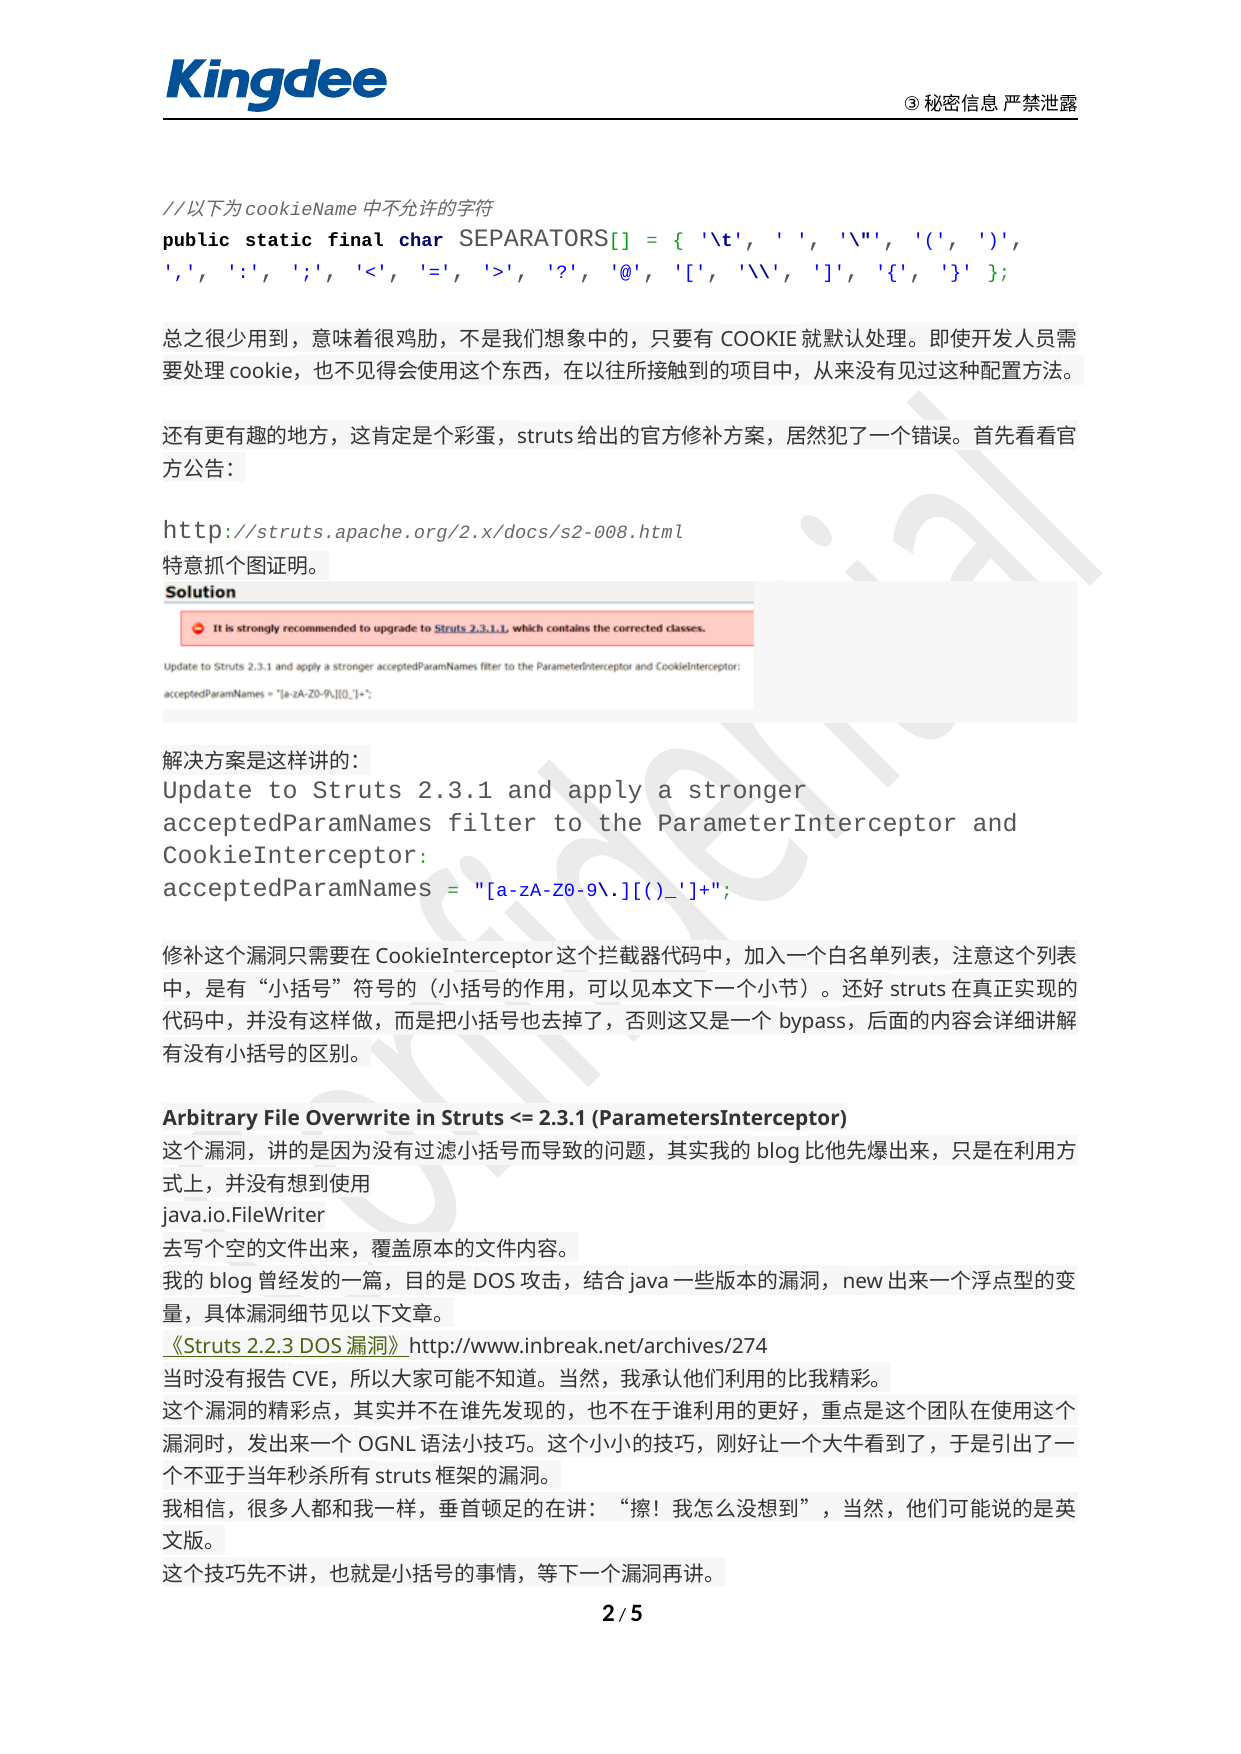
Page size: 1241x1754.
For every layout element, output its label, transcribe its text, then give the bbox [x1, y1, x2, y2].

picture [162, 581, 1078, 723]
text acceptedParamNames = "[a-zA-Z0-9\.][()_']+"; [162, 873, 1078, 906]
text 还有更有趣的地方，这肯定是个彩蛋，struts给出的官方修补方案，居然犯了一个错误。首先看看官方公告： [162, 418, 1078, 483]
text http://struts.apache.org/2.x/docs/s2-008.html [162, 516, 1078, 548]
text 特意抓个图证明。 [162, 548, 1078, 581]
text Arbitrary File Overwrite in Struts <= 2.3.1 (ParametersInterceptor) 这个漏洞，讲的是因为没有过滤小括号而导致的问题，其实我的blog比他先爆出来，只是在利用方式上，并没有想到使用 java.io.FileWriter 去写个空的文件出来，覆盖原本的文件内容。 我的blog曾经发的一篇，目的是DOS攻击，结合java一些版本的漏洞，new出来一个浮点型的变量，具体漏洞细节见以下文章。 《Struts 2.2.3 DOS漏洞》http://www.inbreak.net/archives/274 当时没有报告CVE，所以大家可能不知道。当然，我承认他们利用的比我精彩。 这个漏洞的精彩点，其实并不在谁先发现的，也不在于谁利用的更好，重点是这个团队在使用这个漏洞时，发出来一个OGNL语法小技巧。这个小小的技巧，刚好让一个大牛看到了，于是引出了一个不亚于当年秒杀所有struts框架的漏洞。 我相信，很多人都和我一样，垂首顿足的在讲：“擦！我怎么没想到”，当然，他们可能说的是英文版。 这个技巧先不讲，也就是小括号的事情，等下一个漏洞再讲。 [162, 1101, 1078, 1588]
text 总之很少用到，意味着很鸡肋，不是我们想象中的，只要有COOKIE就默认处理。即使开发人员需要处理cookie，也不见得会使用这个东西，在以往所接触到的项目中，从来没有见过这种配置方法。 [162, 321, 1078, 386]
text public static final char SEPARATORS[] = { '\t', ' ', '\"', '(', ')', ',', ':', ';', '<', '=', '>', '?', '@', '[', '\\', ']', '{', '}' }; [162, 223, 1078, 288]
text Update to Struts 2.3.1 and apply a stronger acceptedParamNames filter to the ParameterInterceptor and CookieInterceptor: [162, 776, 1078, 873]
text 修补这个漏洞只需要在CookieInterceptor这个拦截器代码中，加入一个白名单列表，注意这个列表中，是有“小括号”符号的（小括号的作用，可以见本文下一个小节）。还好struts在真正实现的代码中，并没有这样做，而是把小括号也去掉了，否则这又是一个bypass，后面的内容会详细讲解有没有小括号的区别。 [162, 938, 1078, 1068]
text 解决方案是这样讲的： [162, 743, 1078, 776]
text //以下为cookieName中不允许的字符 [162, 191, 1078, 223]
